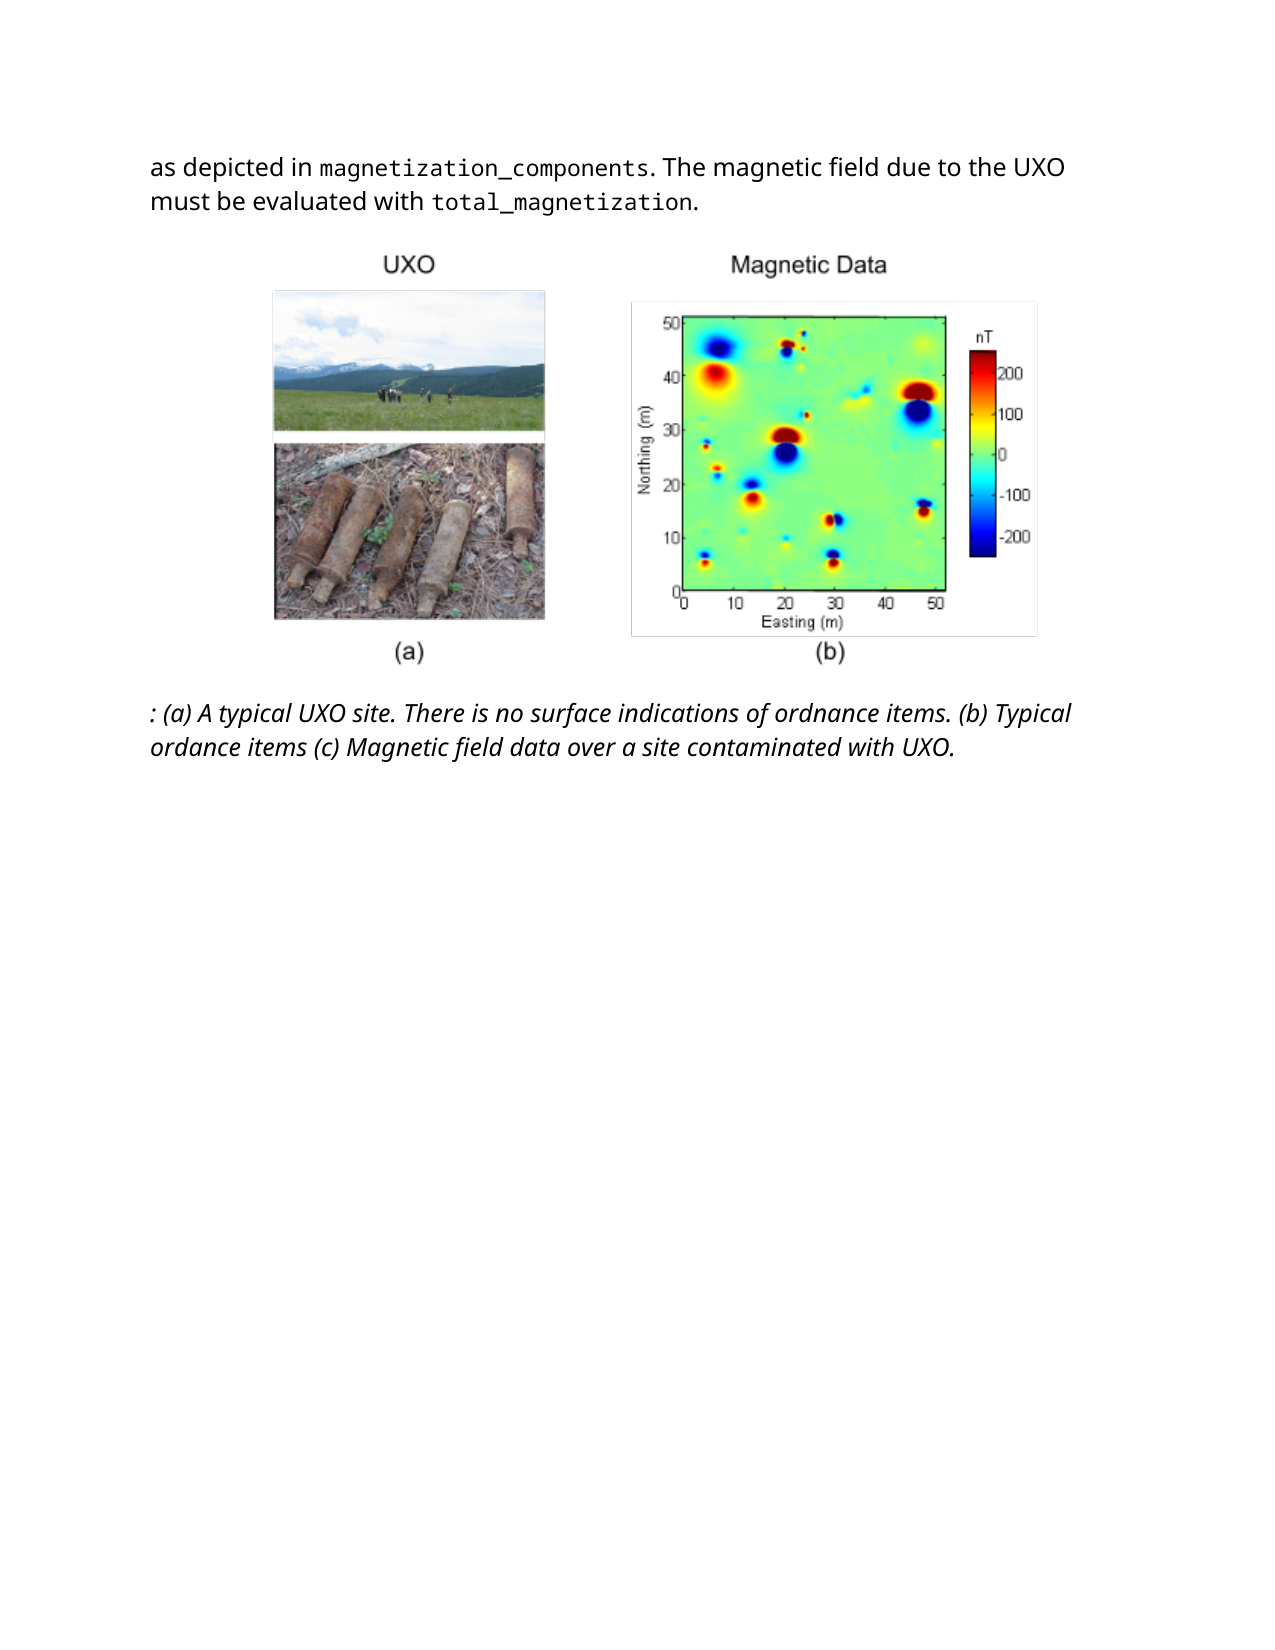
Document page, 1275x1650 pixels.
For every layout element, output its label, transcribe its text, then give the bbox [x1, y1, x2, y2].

picture [168, 236, 1044, 675]
text as depicted in magnetization_components. The magnetic field due to the UXO must be evaluated with total_magnetization. [150, 150, 1125, 218]
text : (a) A typical UXO site. There is no surface indications of ordnance items. (b) Typical ordance items (c) Magnetic field data over a site contaminated with UXO. [150, 695, 1125, 763]
